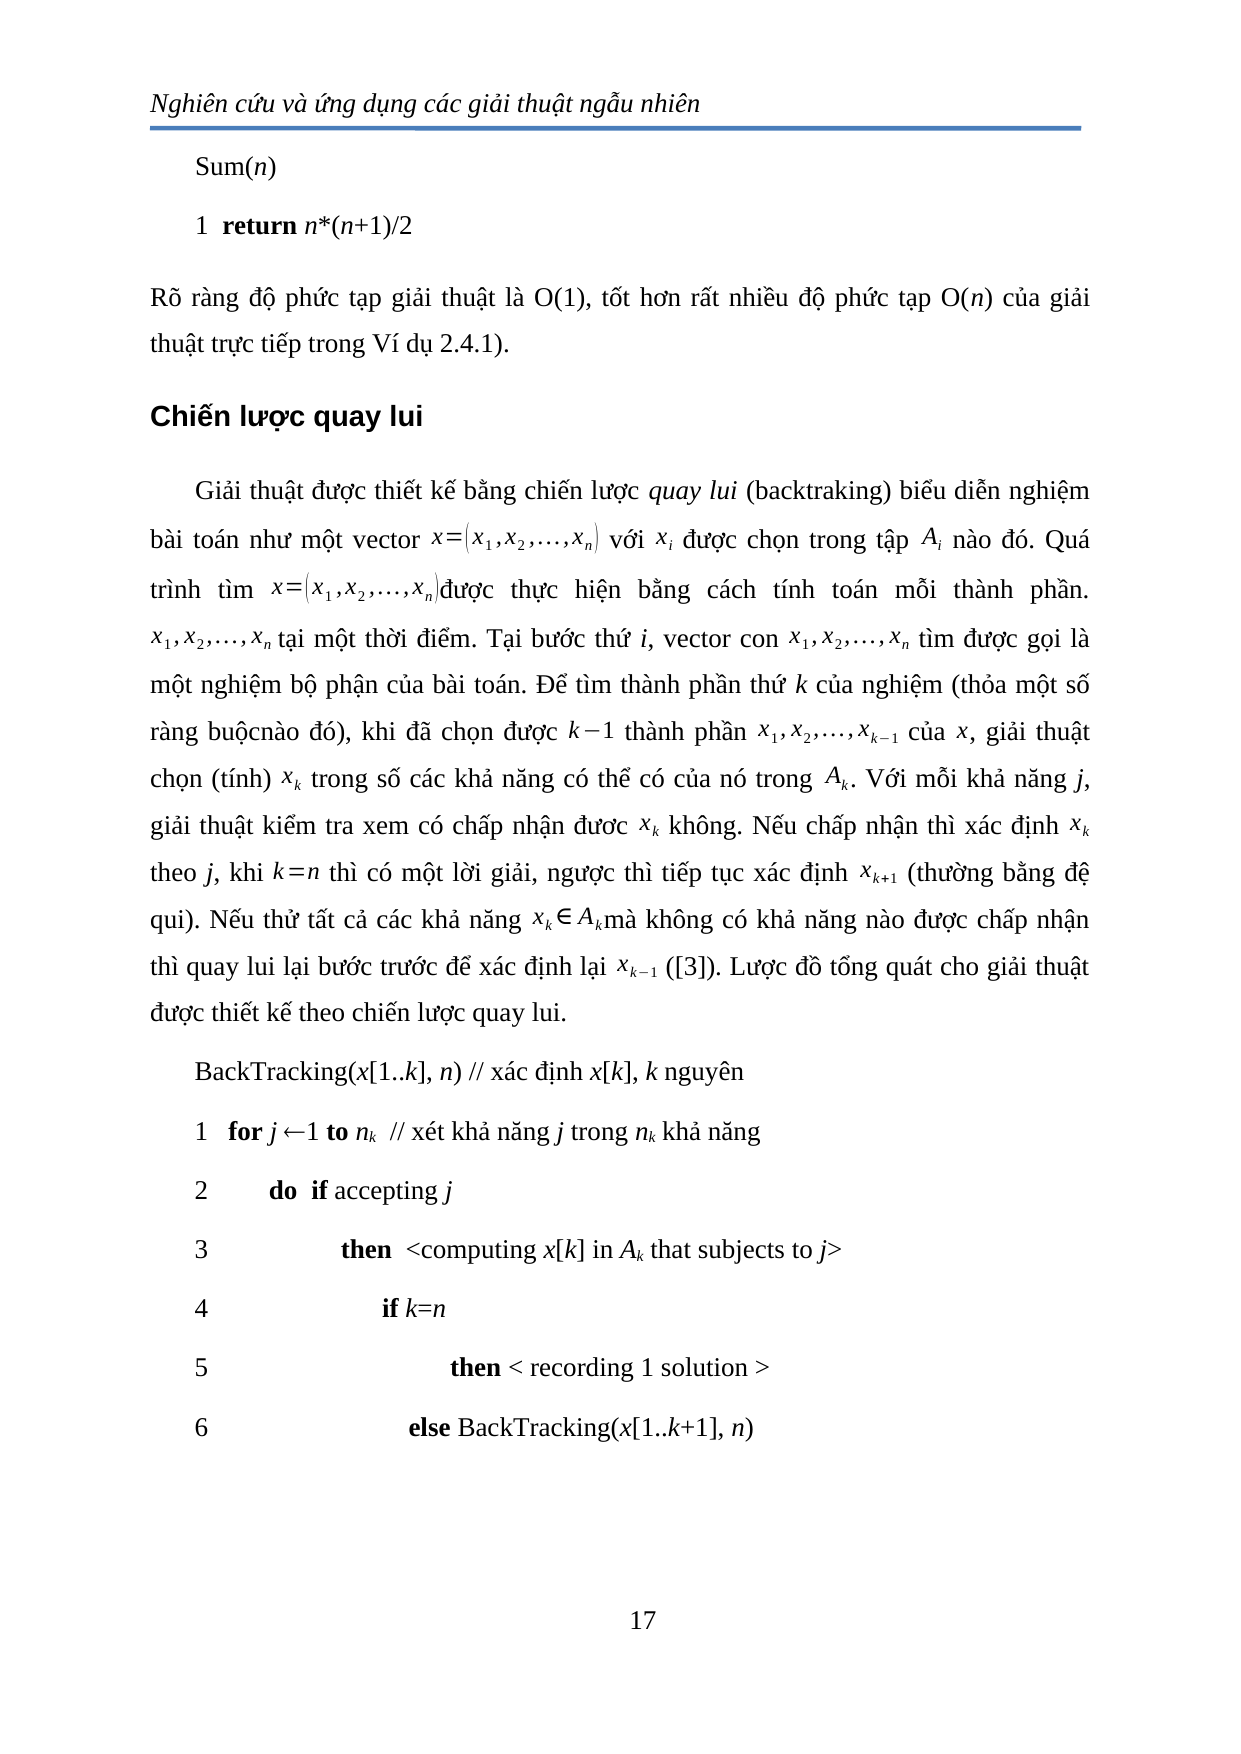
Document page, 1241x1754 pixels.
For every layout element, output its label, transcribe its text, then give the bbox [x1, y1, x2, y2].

text 2 do if accepting j [150, 1174, 1090, 1205]
text Sum(n) [150, 150, 1090, 181]
text Chiến lược quay lui [150, 399, 1090, 433]
text 6 else BackTracking(x[1..k+1], n) [150, 1411, 1090, 1442]
text 1 for j 1 to nk // xét khả năng j trong nk khả năng [150, 1115, 1090, 1146]
text 3 then <computing x[k] in Ak that subjects to j> [150, 1233, 1090, 1264]
text 5 then < recording 1 solution > [150, 1352, 1090, 1383]
text 4 if k=n [150, 1292, 1090, 1323]
text 1 return n*(n+1)/2 [150, 209, 1090, 240]
text BackTracking(x[1..k], n) // xác định x[k], k nguyên [150, 1056, 1090, 1087]
text Giải thuật được thiết kế bằng chiến lược quay lui (backtraking) biểu diễn nghiệm bài toán như một vector với được chọn trong tập nào đó. Quá trình tìm được thực hiện bằng cách tính toán mỗi thành phần. tại một thời điểm. Tại bước thứ i, vector con tìm được gọi là một nghiệm bộ phận của bài toán. Để tìm thành phần thứ k của nghiệm (thỏa một số ràng buộcnào đó), khi đã chọn được thành phần của , giải thuật chọn (tính) trong số các khả năng có thể có của nó trong . Với mỗi khả năng j, giải thuật kiểm tra xem có chấp nhận đươc không. Nếu chấp nhận thì xác định theo j, khi thì có một lời giải, ngược thì tiếp tục xác định (thường bằng đệ qui). Nếu thử tất cả các khả năng mà không có khả năng nào được chấp nhận thì quay lui lại bước trước để xác định lại ([3]). Lược đồ tổng quát cho giải thuật được thiết kế theo chiến lược quay lui. [150, 474, 1090, 1027]
text Rõ ràng độ phức tạp giải thuật là O(1), tốt hơn rất nhiều độ phức tạp O(n) của giải thuật trực tiếp trong Ví dụ 2.4.1). [150, 281, 1090, 359]
